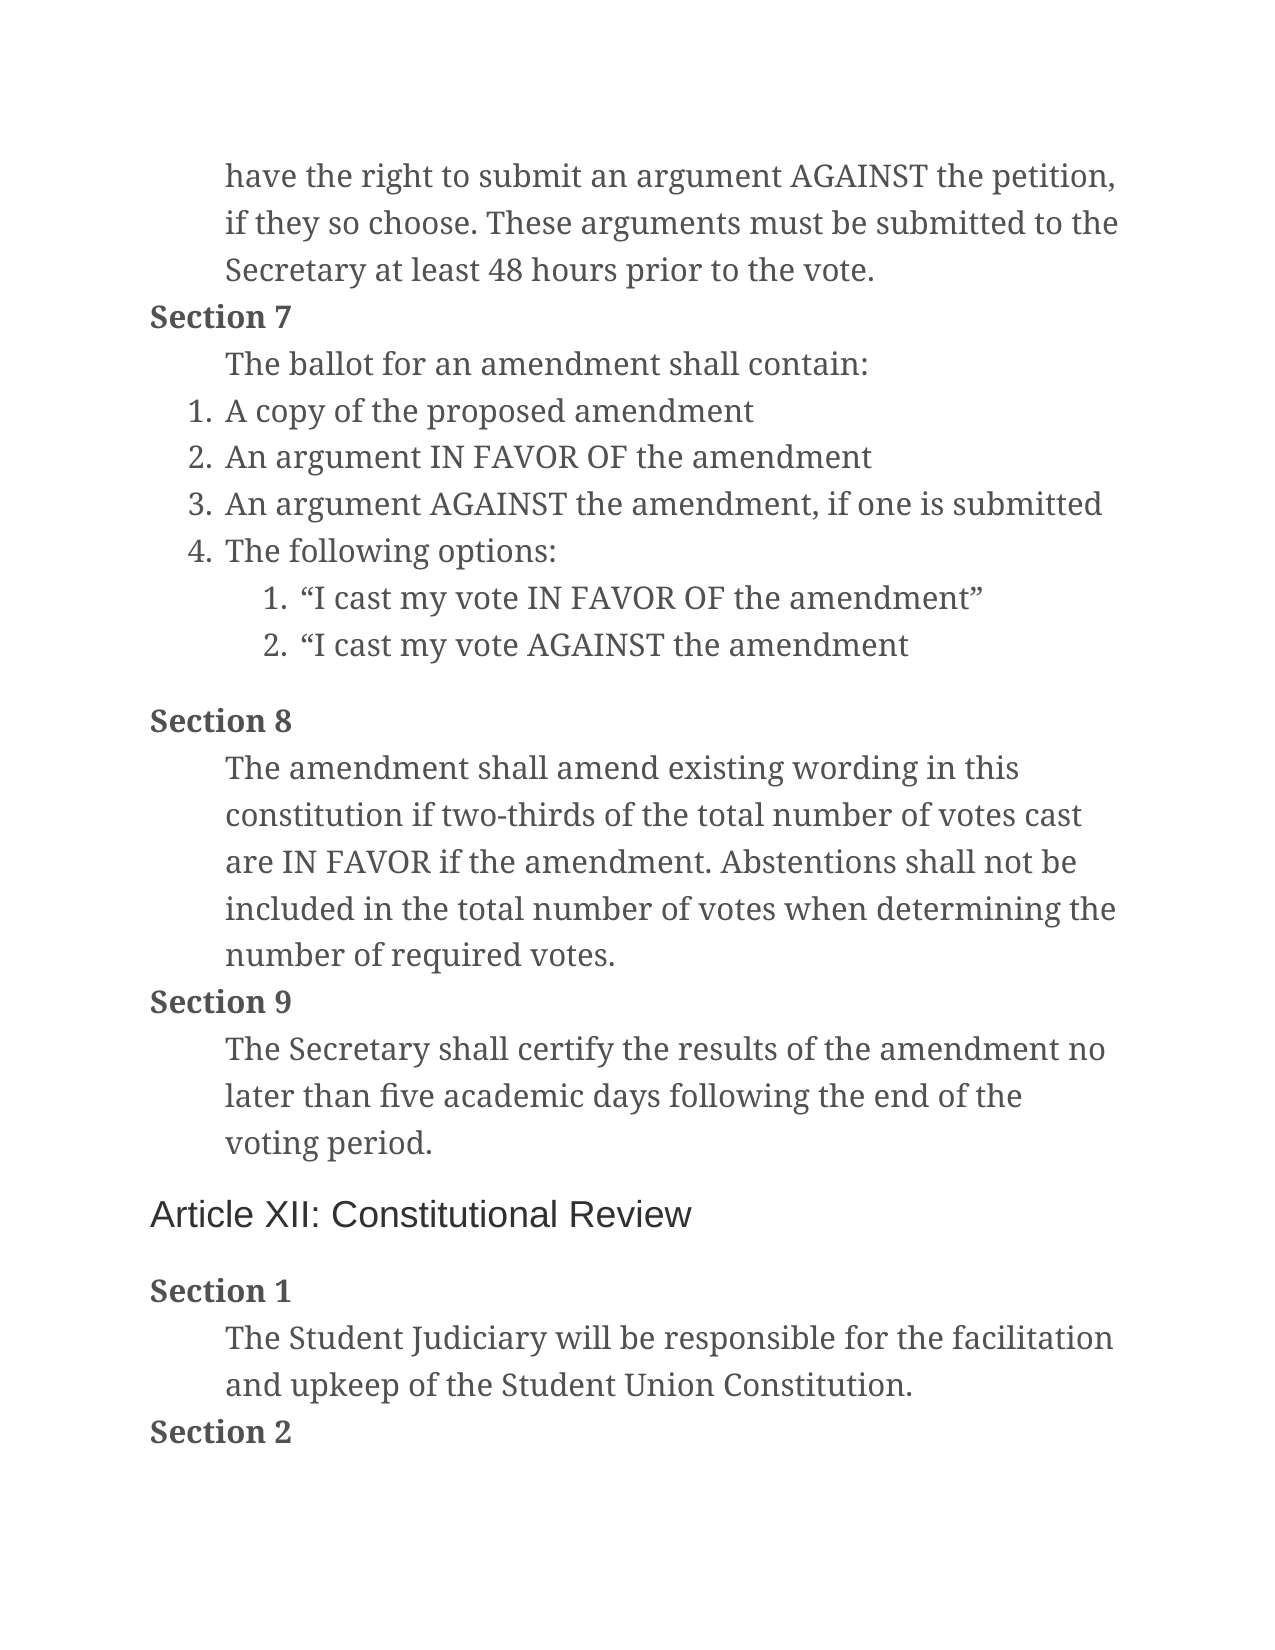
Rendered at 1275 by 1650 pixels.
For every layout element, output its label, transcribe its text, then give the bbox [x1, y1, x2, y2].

list “I cast my vote AGAINST the amendment [262, 619, 1125, 666]
list An argument AGAINST the amendment, if one is submitted [187, 478, 1125, 525]
text Section 7 [150, 291, 1125, 337]
list An argument IN FAVOR OF the amendment [187, 431, 1125, 478]
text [225, 150, 1125, 291]
text Section 8 [150, 695, 1125, 742]
text Section 2 [150, 1406, 1125, 1452]
text The Secretary shall certify the results of the amendment no later than five academic days following the end of the voting period. [225, 1023, 1125, 1163]
text Article XII: Constitutional Review [150, 1193, 1125, 1236]
text Section 9 [150, 976, 1125, 1023]
text The ballot for an amendment shall contain: [225, 337, 1125, 384]
text Section 1 [150, 1265, 1125, 1312]
list A copy of the proposed amendment [187, 384, 1125, 431]
text The amendment shall amend existing wording in this constitution if two-thirds of the total number of votes cast are IN FAVOR if the amendment. Abstentions shall not be included in the total number of votes when determining the number of required votes. [225, 742, 1125, 976]
list “I cast my vote IN FAVOR OF the amendment” [262, 572, 1125, 619]
list The following options: [187, 525, 1125, 572]
text The Student Judiciary will be responsible for the facilitation and upkeep of the Student Union Constitution. [225, 1312, 1125, 1406]
